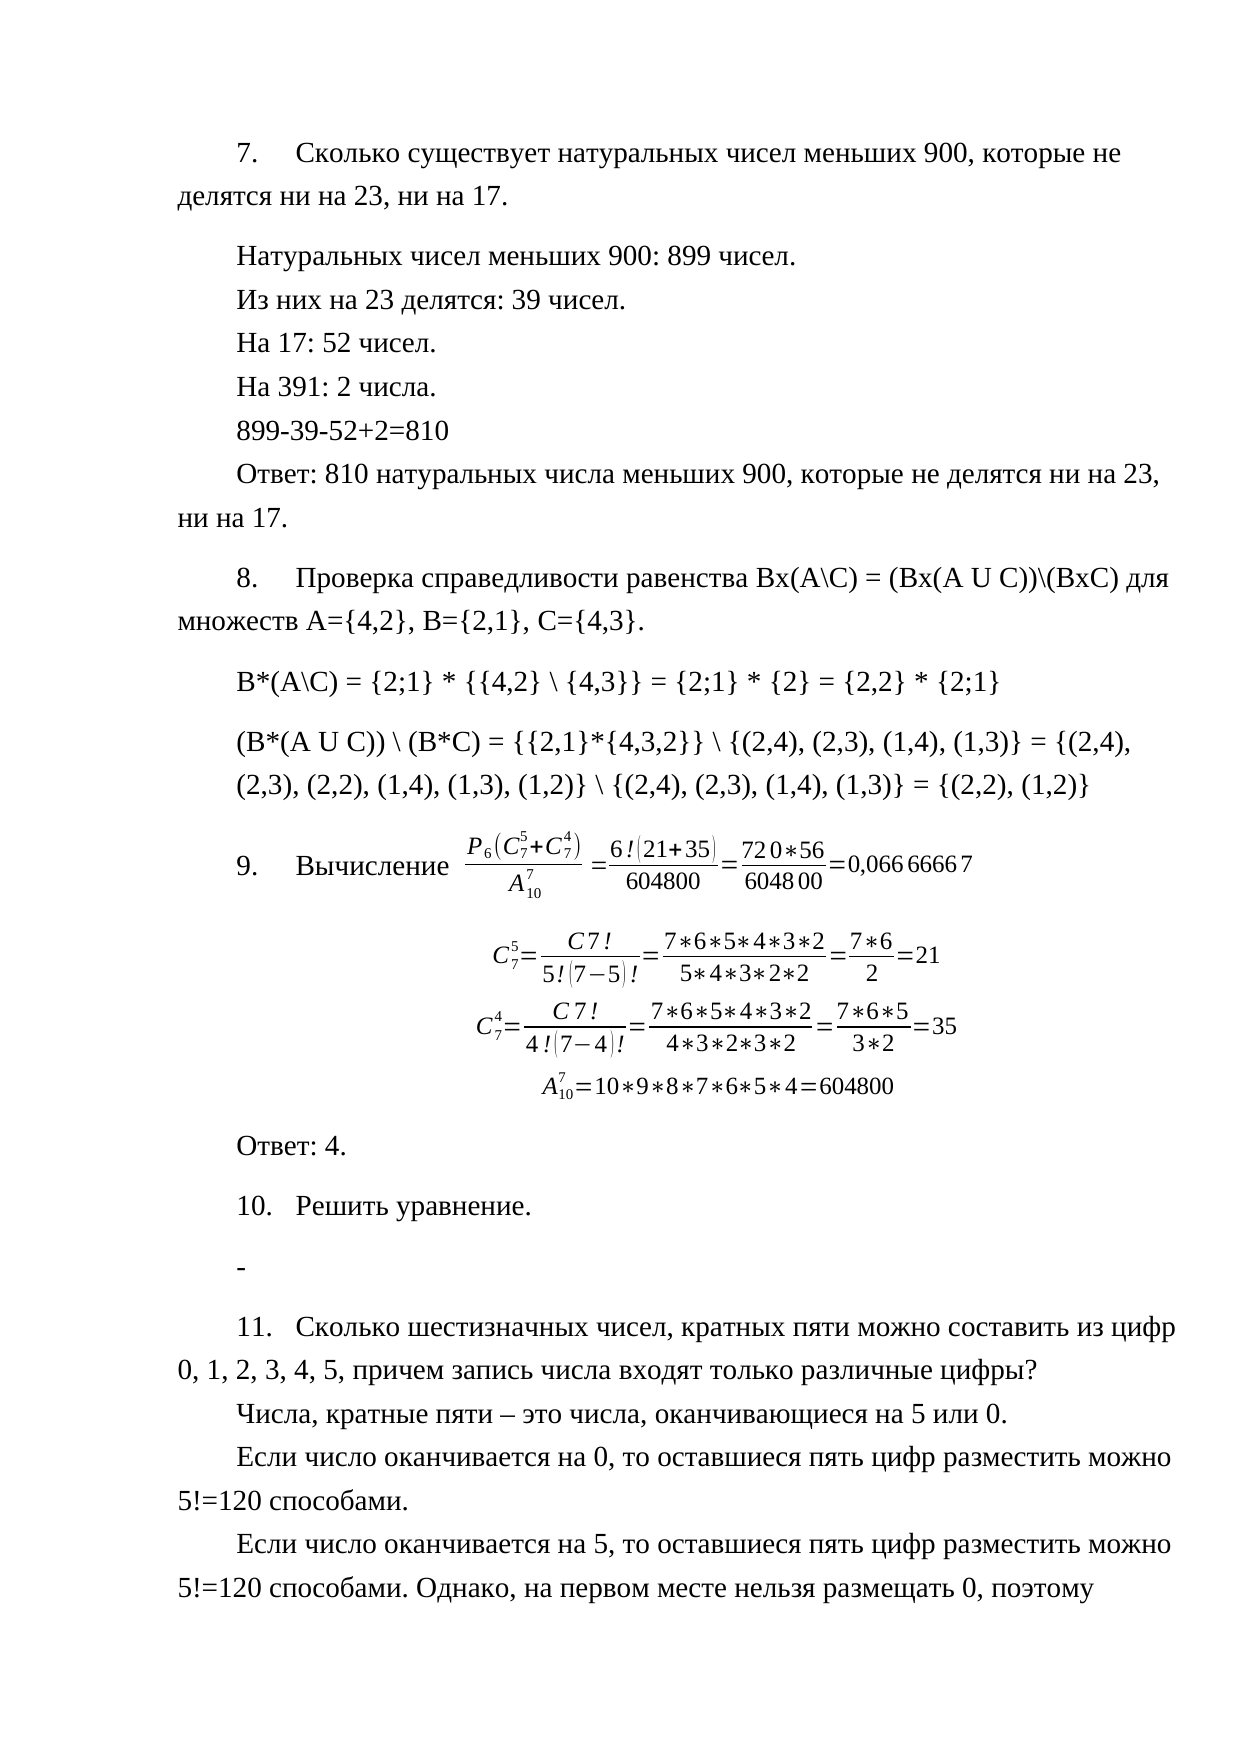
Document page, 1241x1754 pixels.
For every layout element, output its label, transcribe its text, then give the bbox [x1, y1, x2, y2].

list (B*(A U C)) \ (B*C) = {{2,1}*{4,3,2}} \ {(2,4), (2,3), (1,4), (1,3)} = {(2,4), (2,3), (2,2), (1,4), (1,3), (1,2)} \ {(2,4), (2,3), (1,4), (1,3)} = {(2,2), (1,2)} [236, 724, 1181, 801]
list На 391: 2 числа. [177, 369, 1181, 403]
list 899-39-52+2=810 [177, 413, 1181, 446]
list Натуральных чисел меньших 900: 899 чисел. [236, 238, 1181, 272]
list На 17: 52 чисел. [177, 326, 1181, 359]
list Числа, кратные пяти – это числа, оканчивающиеся на 5 или 0. [177, 1396, 1181, 1429]
list Ответ: 4. [236, 1128, 1181, 1162]
list Сколько шестизначных чисел, кратных пяти можно составить из цифр 0, 1, 2, 3, 4, 5, причем запись числа входят только различные цифры? [177, 1309, 1181, 1386]
list Вычисление = [177, 828, 1181, 901]
list Решить уравнение. [177, 1188, 1181, 1222]
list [177, 1527, 1181, 1604]
list B*(A\C) = {2;1} * {{4,2} \ {4,3}} = {2;1} * {2} = {2,2} * {2;1} [236, 664, 1181, 697]
list Сколько существует натуральных чисел меньших 900, которые не делятся ни на 23, ни на 17. [177, 135, 1181, 212]
list Из них на 23 делятся: 39 чисел. [177, 282, 1181, 316]
list Если число оканчивается на 0, то оставшиеся пять цифр разместить можно 5!=120 способами. [177, 1439, 1181, 1517]
list Ответ: 810 натуральных числа меньших 900, которые не делятся ни на 23, ни на 17. [177, 456, 1181, 533]
list Проверка справедливости равенства Bx(A\C) = (Bx(A U C))\(BxC) для множеств А={4,2}, B={2,1}, C={4,3}. [177, 560, 1181, 637]
list - [236, 1249, 1181, 1282]
